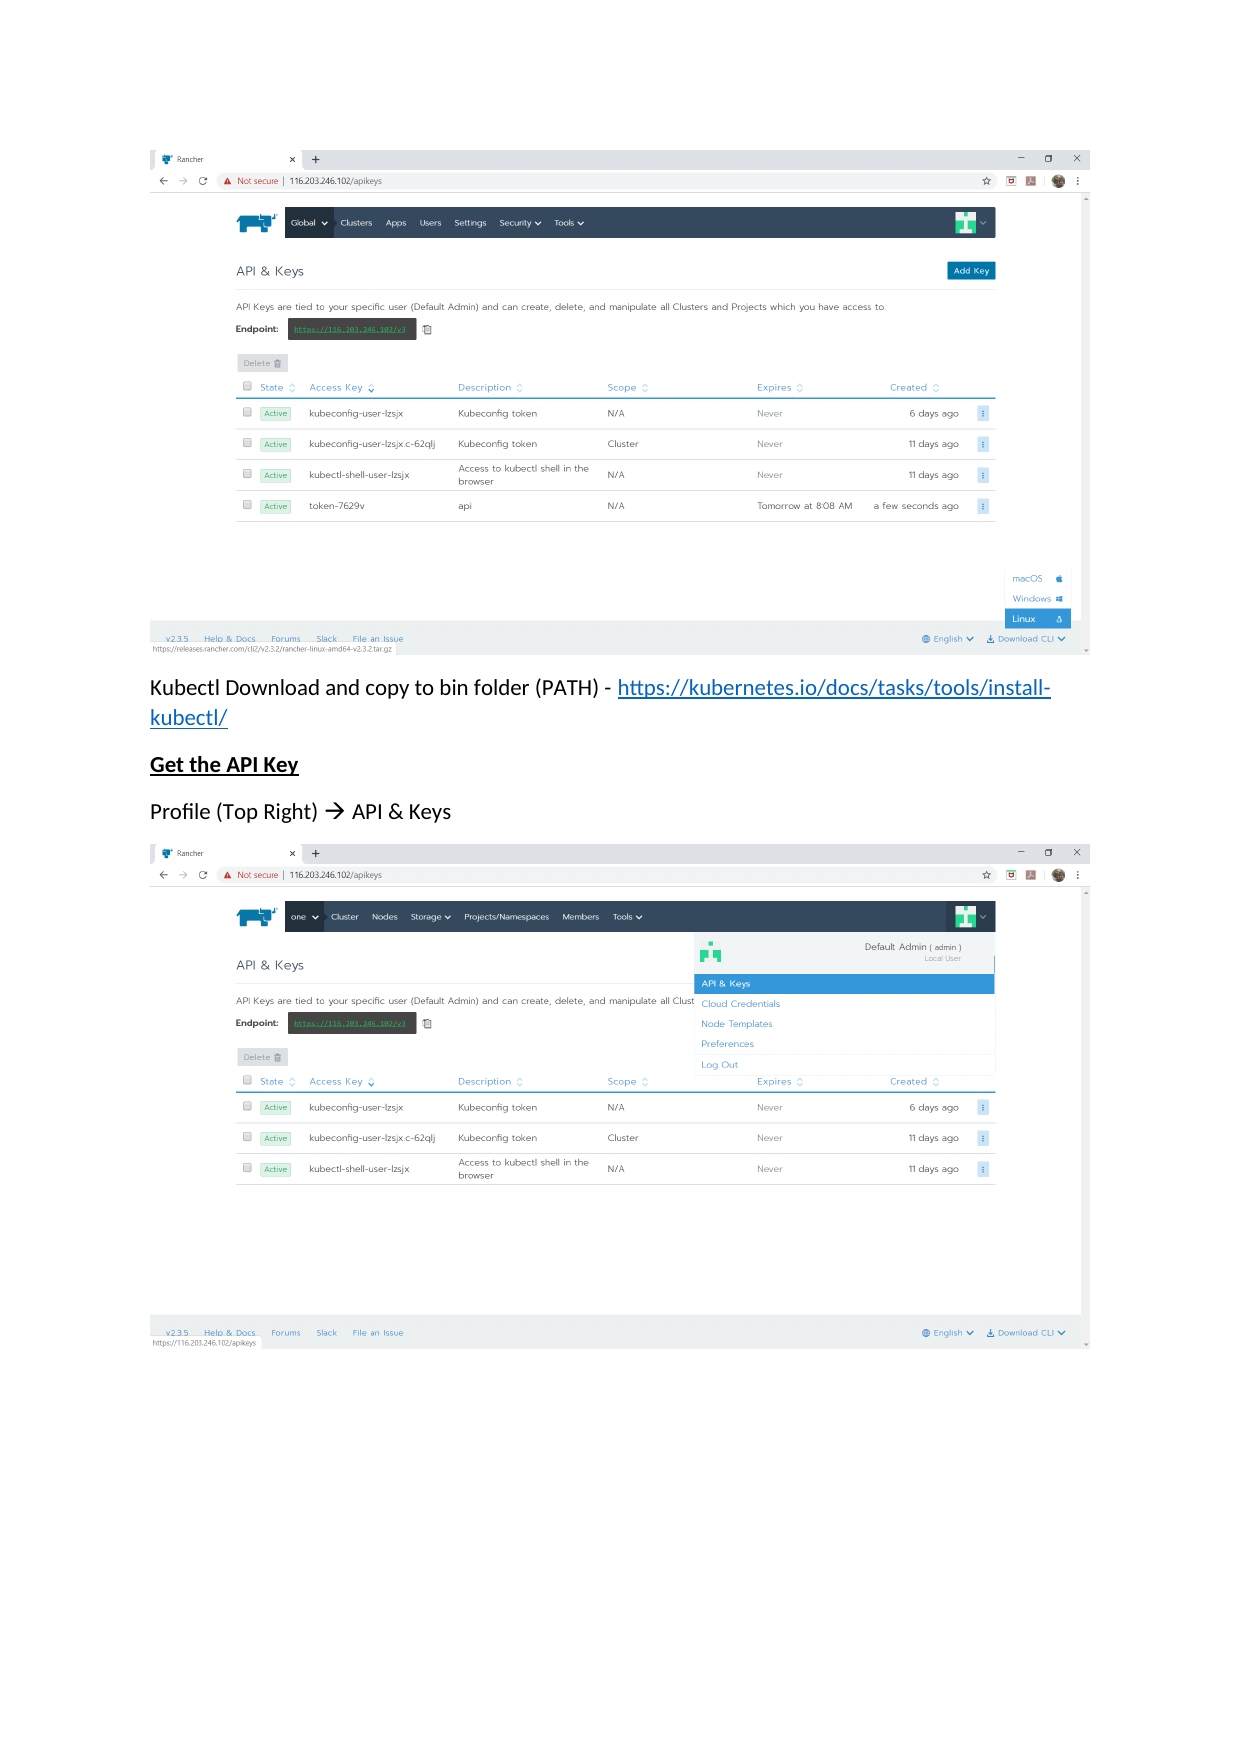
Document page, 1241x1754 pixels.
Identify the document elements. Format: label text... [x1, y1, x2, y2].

text Profile (Top Right) API & Keys [150, 797, 1090, 825]
picture [150, 150, 1091, 655]
picture [150, 844, 1091, 1349]
text Get the API Key [150, 750, 1090, 778]
text Kubectl Download and copy to bin folder (PATH) - https://kubernetes.io/docs/tasks/tools/install-kubectl/ [150, 673, 1090, 731]
